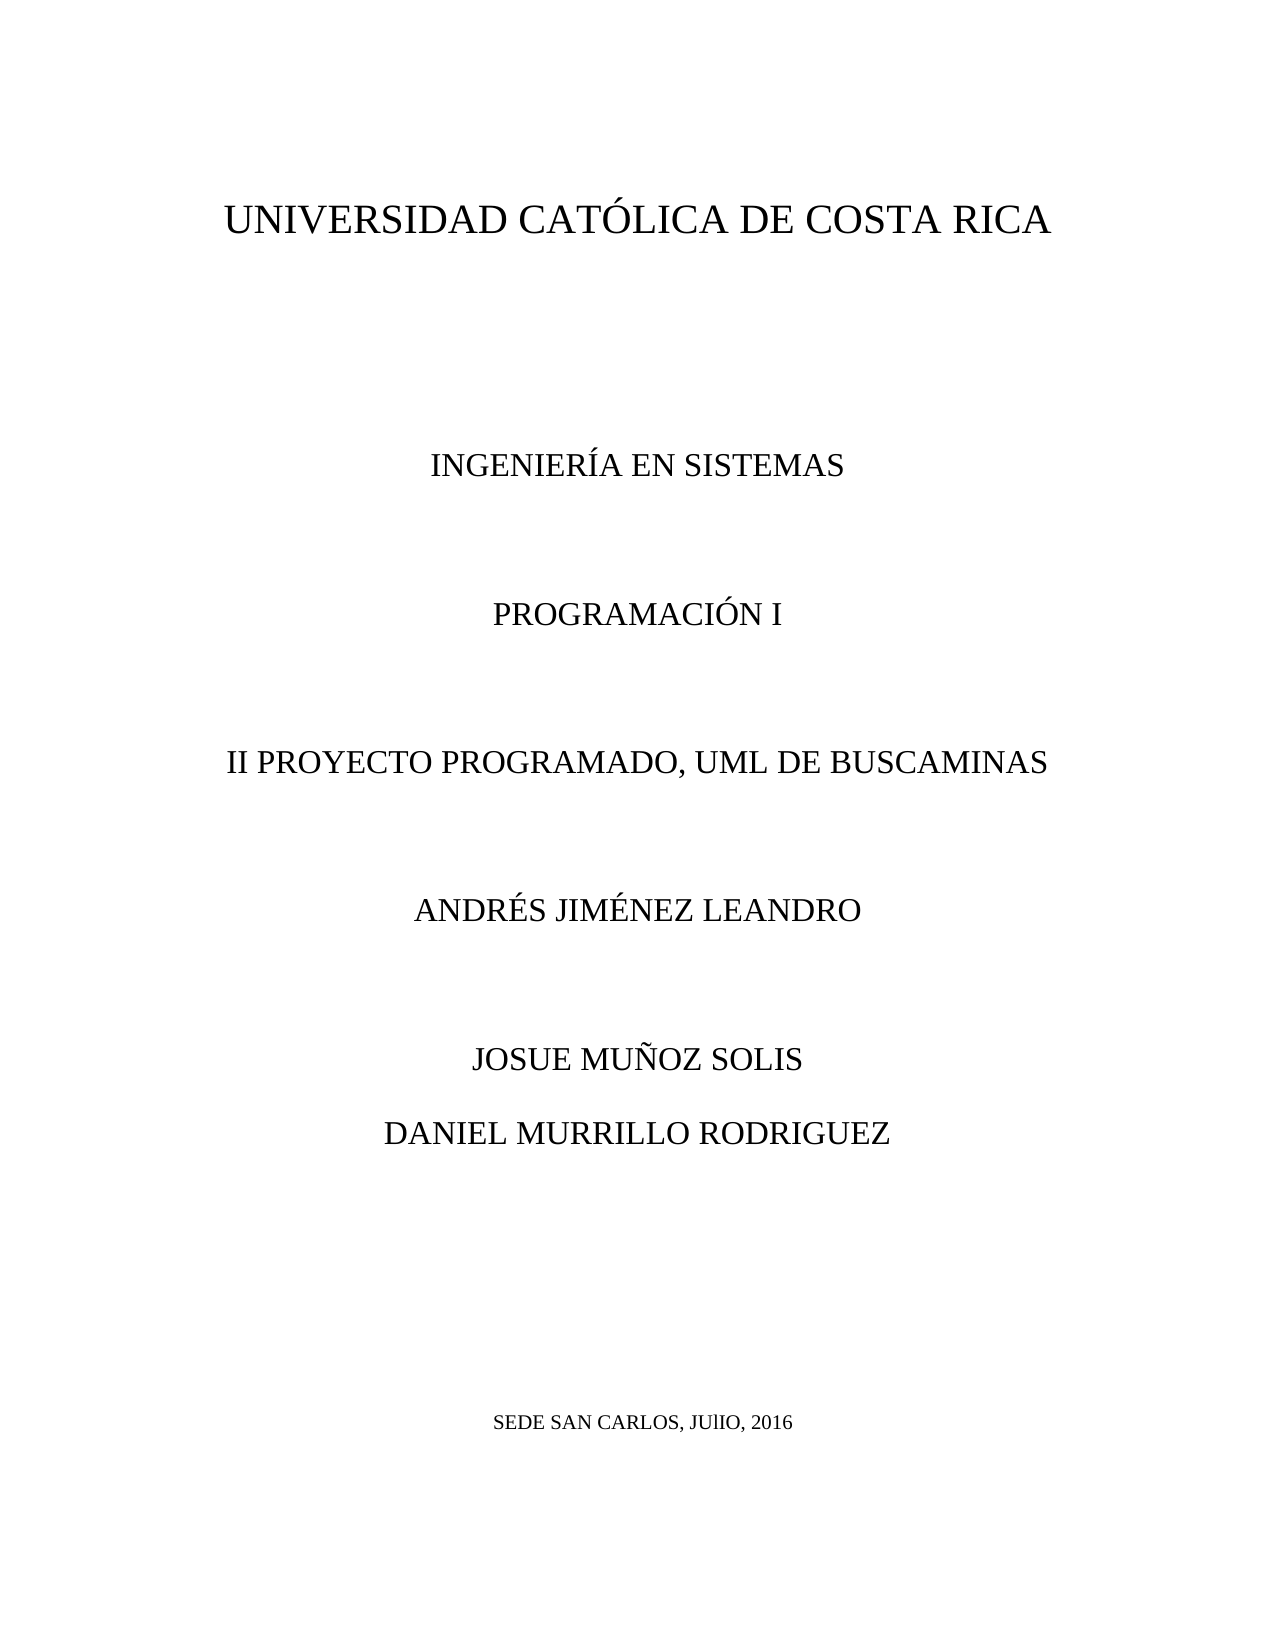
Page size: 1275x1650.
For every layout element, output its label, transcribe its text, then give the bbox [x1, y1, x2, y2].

text SEDE SAN CARLOS, JUlIO, 2016 [177, 1410, 1098, 1434]
text JOSUE MUÑOZ SOLIS [177, 1039, 1098, 1077]
text INGENIERÍA EN SISTEMAS [177, 446, 1098, 484]
text DANIEL MURRILLO RODRIGUEZ [177, 1113, 1098, 1152]
text PROGRAMACIÓN I [177, 594, 1098, 632]
text II PROYECTO PROGRAMADO, UML DE BUSCAMINAS [177, 742, 1098, 781]
text ANDRÉS JIMÉNEZ LEANDRO [177, 891, 1098, 929]
text UNIVERSIDAD CATÓLICA DE COSTA RICA [177, 194, 1098, 242]
